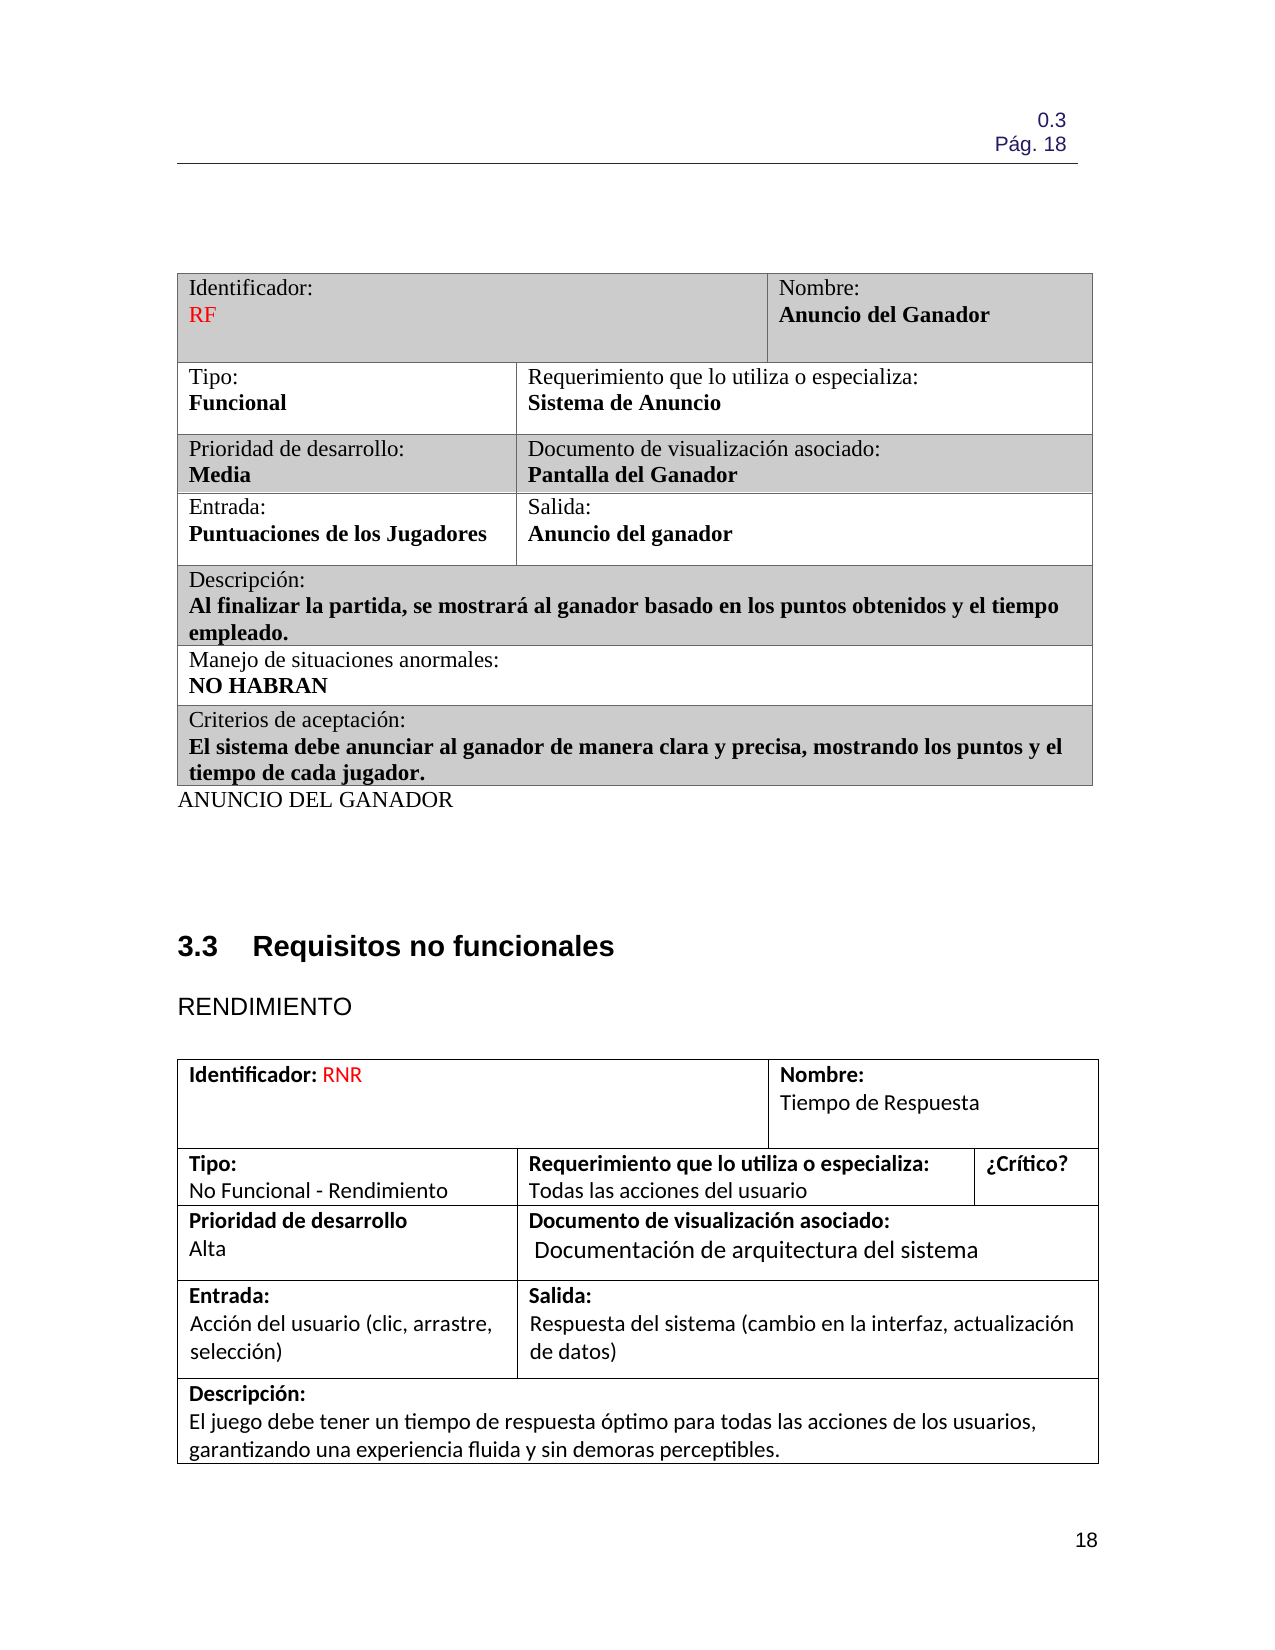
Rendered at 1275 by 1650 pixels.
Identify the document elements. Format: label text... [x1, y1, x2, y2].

table_cell Requerimiento que lo utiliza o especializa: Sistema de Anuncio [517, 363, 1092, 434]
table_cell Prioridad de desarrollo Alta [178, 1206, 517, 1280]
table_cell Descripción: Al finalizar la partida, se mostrará al ganador basado en los puntos obtenidos y el tiempo empleado. [178, 566, 1092, 645]
table_cell Entrada: Acción del usuario (clic, arrastre, selección) [178, 1281, 517, 1378]
table_cell Documento de visualización asociado: Documentación de arquitectura del sistema [518, 1206, 1098, 1280]
table_header Nombre: Anuncio del Ganador [768, 274, 1092, 362]
table_header Nombre: Tiempo de Respuesta [769, 1060, 1098, 1148]
table_cell Documento de visualización asociado: Pantalla del Ganador [517, 435, 1092, 492]
table_cell Prioridad de desarrollo: Media [178, 435, 516, 492]
table_cell Entrada: Puntuaciones de los Jugadores [178, 494, 516, 565]
table_cell Manejo de situaciones anormales: NO HABRAN [178, 646, 1092, 705]
table_cell Salida: Respuesta del sistema (cambio en la interfaz, actualización de datos) [518, 1281, 1098, 1378]
table_header Identificador: RNR [178, 1060, 768, 1148]
table_cell Criterios de aceptación: El sistema debe anunciar al ganador de manera clara y precisa, mostrando los puntos y el tiempo de cada jugador. [178, 706, 1092, 785]
table_cell ¿Crítico? [975, 1149, 1098, 1205]
table_cell Salida: Anuncio del ganador [517, 494, 1092, 565]
text ANUNCIO DEL GANADOR [177, 786, 1098, 813]
text RENDIMIENTO [177, 992, 1098, 1021]
table_cell Tipo: Funcional [178, 363, 516, 434]
table_cell Descripción: El juego debe tener un tiempo de respuesta óptimo para todas las acciones de los usuarios, garantizando una experiencia fluida y sin demoras perceptibles. [178, 1379, 1098, 1463]
table_header Identificador: RF [178, 274, 767, 362]
table_cell Requerimiento que lo utiliza o especializa: Todas las acciones del usuario [518, 1149, 974, 1205]
list Requisitos no funcionales [177, 929, 1098, 963]
table_cell Tipo: No Funcional - Rendimiento [178, 1149, 517, 1205]
